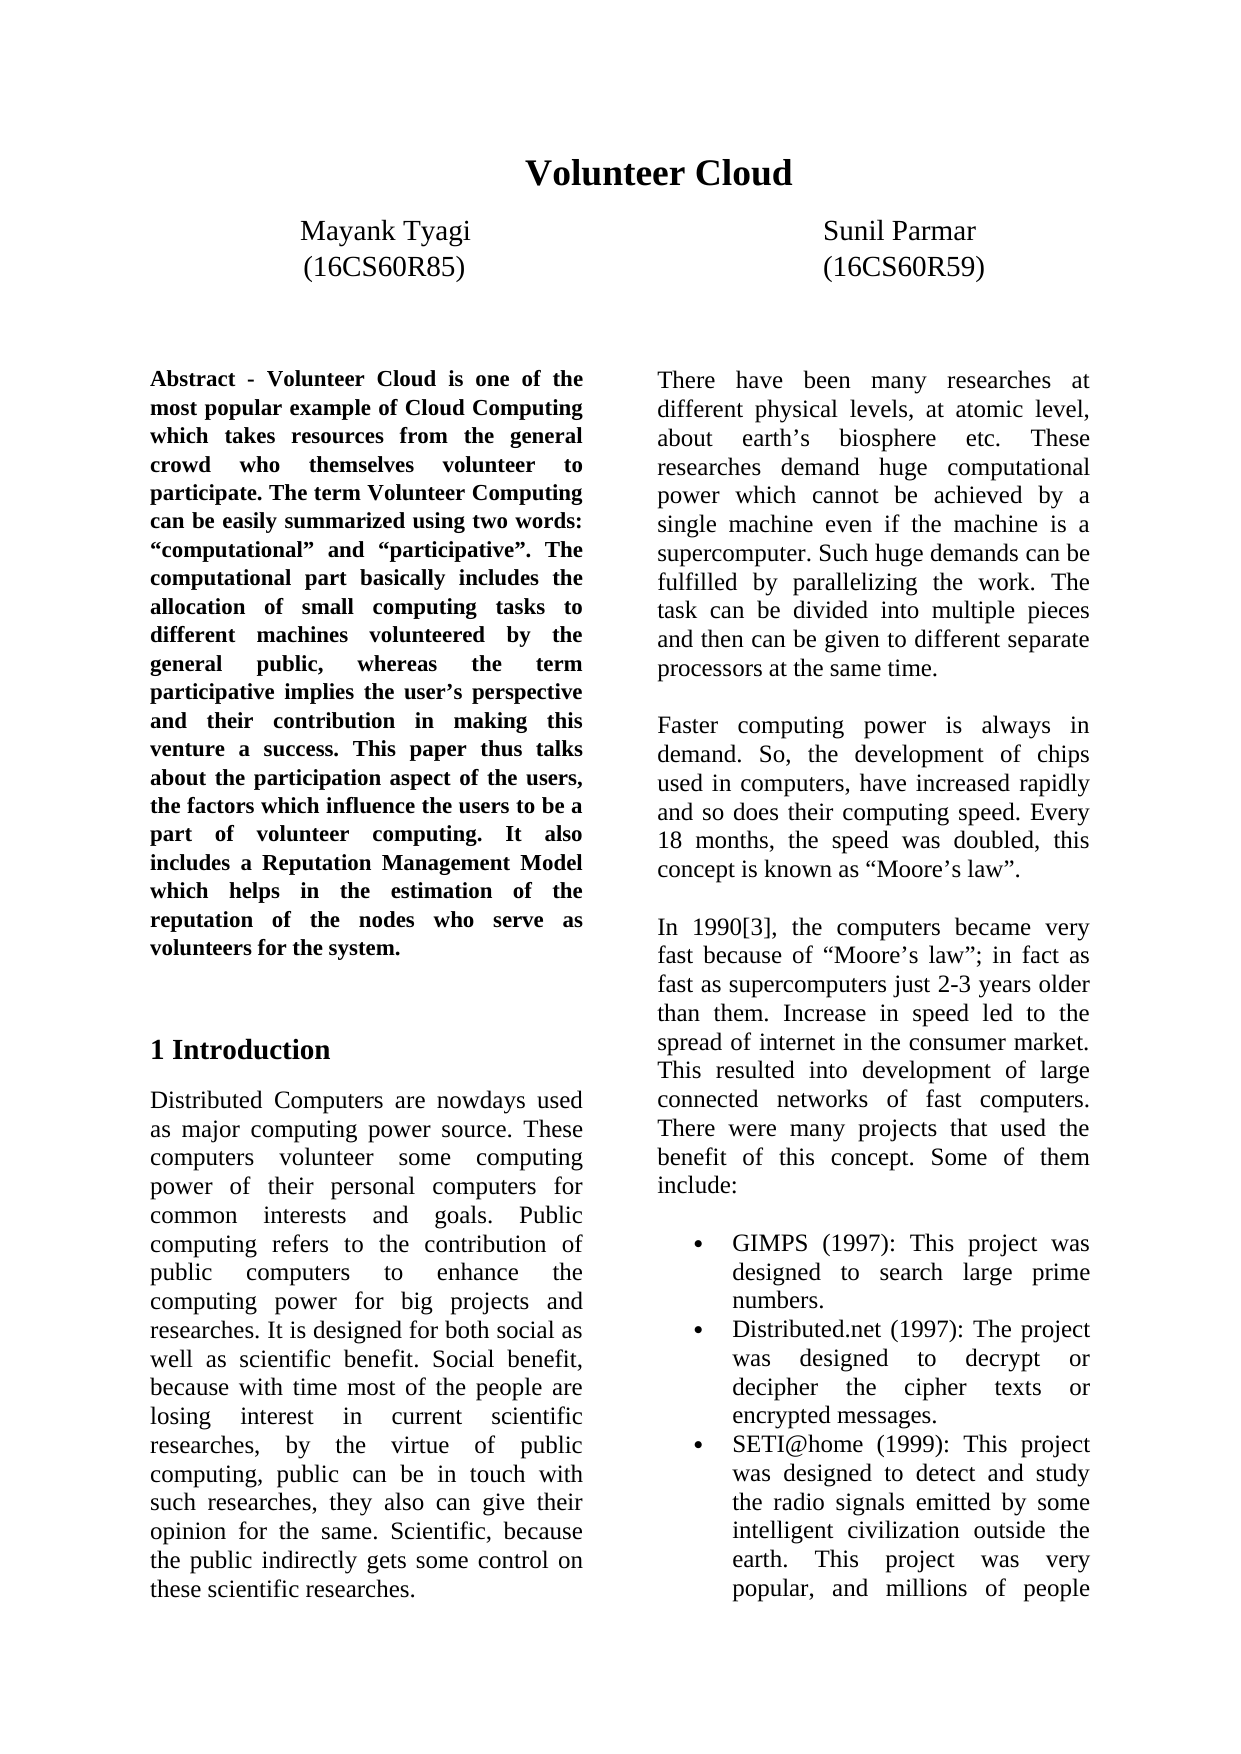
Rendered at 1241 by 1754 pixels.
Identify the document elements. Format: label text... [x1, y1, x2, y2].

text In 1990[3], the computers became very fast because of “Moore’s law”; in fact as fast as supercomputers just 2-3 years older than them. Increase in speed led to the spread of internet in the consumer market. This resulted into development of large connected networks of fast computers. There were many projects that used the benefit of this concept. Some of them include: [657, 912, 1090, 1199]
text Abstract - Volunteer Cloud is one of the most popular example of Cloud Computing which takes resources from the general crowd who themselves volunteer to participate. The term Volunteer Computing can be easily summarized using two words: “computational” and “participative”. The computational part basically includes the allocation of small computing tasks to different machines volunteered by the general public, whereas the term participative implies the user’s perspective and their contribution in making this venture a success. This paper thus talks about the participation aspect of the users, the factors which influence the users to be a part of volunteer computing. It also includes a Reputation Management Model which helps in the estimation of the reputation of the nodes who serve as volunteers for the system. [150, 365, 583, 961]
text (16CS60R85) (16CS60R59) [150, 249, 1090, 283]
text Volunteer Cloud [450, 150, 1090, 193]
text There have been many researches at different physical levels, at atomic level, about earth’s biosphere etc. These researches demand huge computational power which cannot be achieved by a single machine even if the machine is a supercomputer. Such huge demands can be fulfilled by parallelizing the work. The task can be divided into multiple pieces and then can be given to different separate processors at the same time. [657, 365, 1090, 682]
list GIMPS (1997): This project was designed to search large prime numbers. [694, 1228, 1090, 1314]
text Mayank Tyagi Sunil Parmar [300, 213, 1090, 247]
text Faster computing power is always in demand. So, the development of chips used in computers, have increased rapidly and so does their computing speed. Every 18 months, the speed was doubled, this concept is known as “Moore’s law”. [657, 710, 1090, 883]
text 1 Introduction [150, 1032, 583, 1066]
text Distributed Computers are nowdays used as major computing power source. These computers volunteer some computing power of their personal computers for common interests and goals. Public computing refers to the contribution of public computers to enhance the computing power for big projects and researches. It is designed for both social as well as scientific benefit. Social benefit, because with time most of the people are losing interest in current scientific researches, by the virtue of public computing, public can be in touch with such researches, they also can give their opinion for the same. Scientific, because the public indirectly gets some control on these scientific researches. [150, 1085, 583, 1602]
list Distributed.net (1997): The project was designed to decrypt or decipher the cipher texts or encrypted messages. [694, 1314, 1090, 1429]
